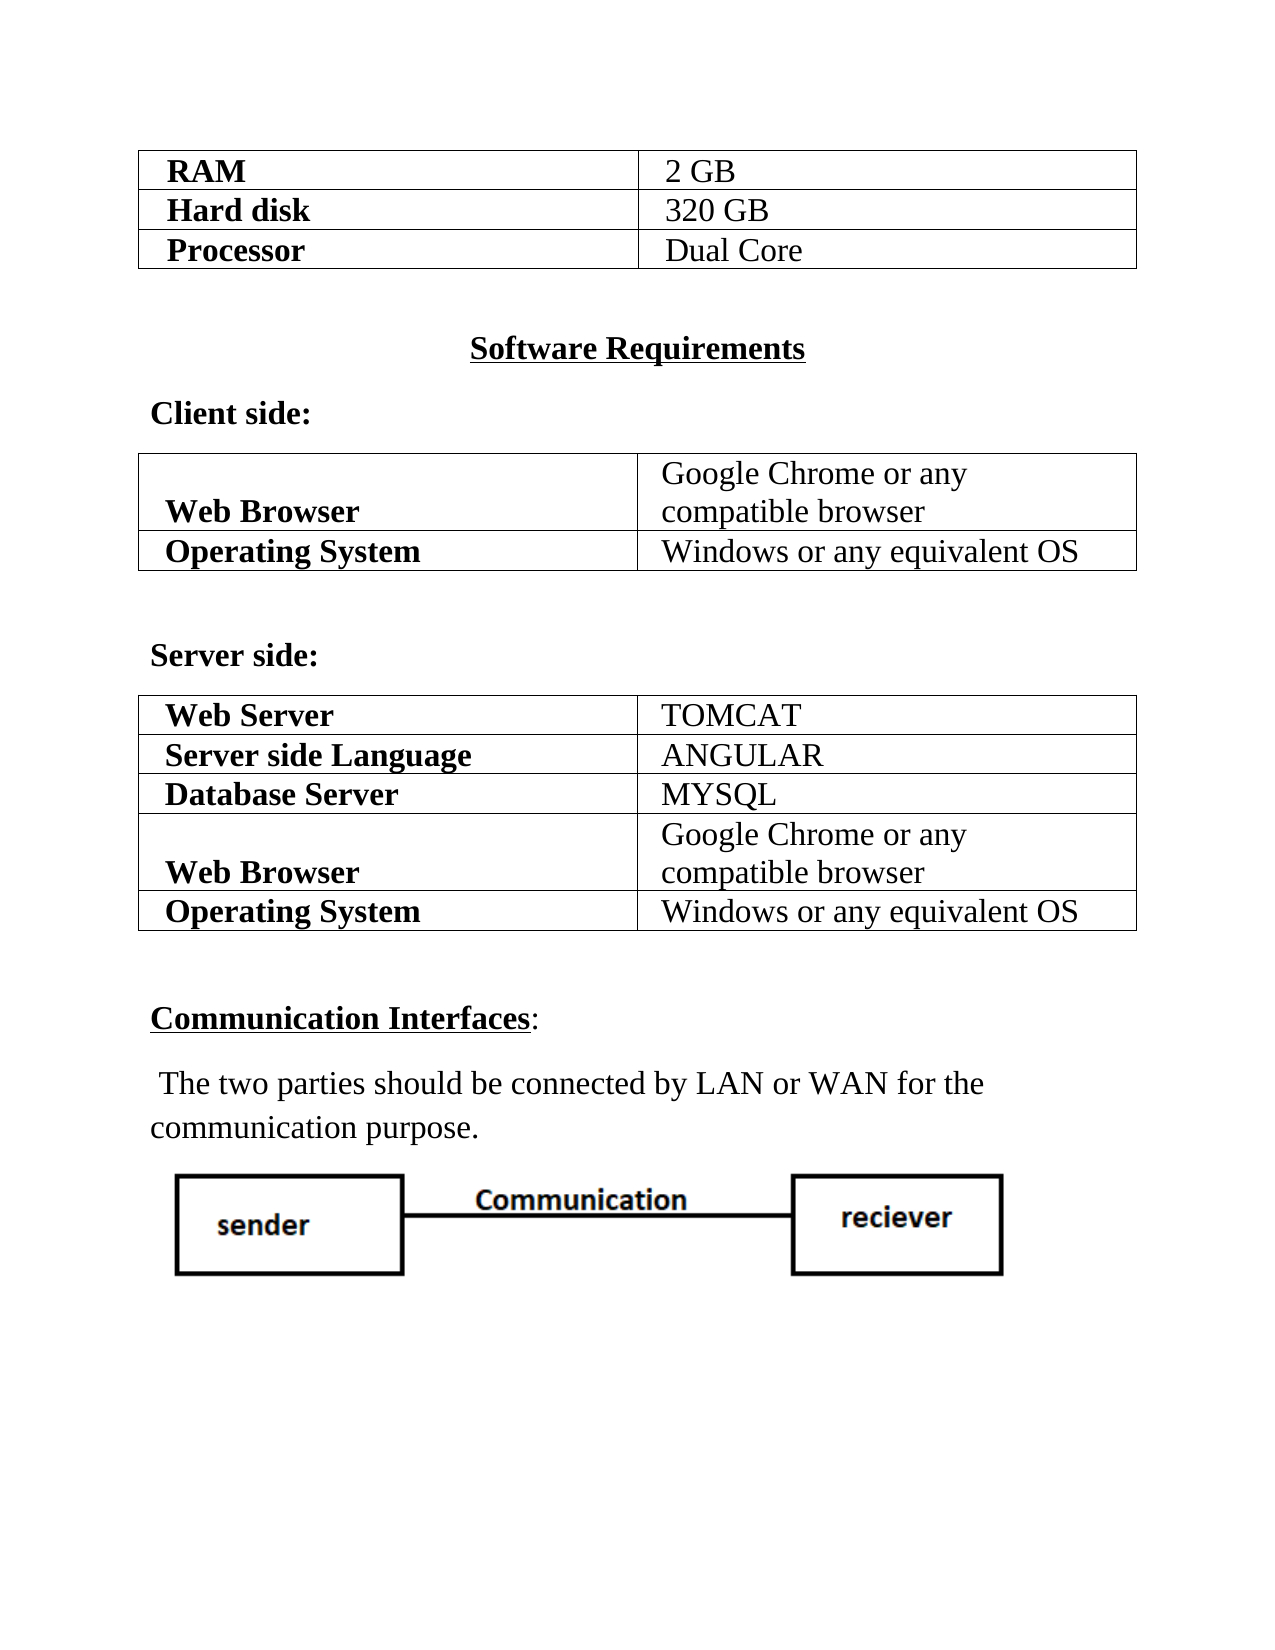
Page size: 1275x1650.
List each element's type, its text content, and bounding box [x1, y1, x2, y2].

table_header 2 GB [639, 151, 1136, 189]
table_cell Google Chrome or any compatible browser [638, 814, 1136, 890]
table_cell Database Server [139, 774, 637, 813]
text Communication Interfaces: [150, 998, 1125, 1037]
table_cell Web Browser [139, 814, 637, 890]
table_cell ANGULAR [638, 735, 1136, 773]
table_cell Hard disk [139, 190, 638, 229]
table_cell Server side Language [139, 735, 637, 773]
table_header Google Chrome or any compatible browser [638, 454, 1136, 530]
table_header TOMCAT [638, 696, 1136, 734]
table_cell Operating System [139, 531, 637, 569]
table_header Web Server [139, 696, 637, 734]
table_header RAM [139, 151, 638, 189]
table_cell Processor [139, 230, 638, 268]
table_cell Windows or any equivalent OS [638, 531, 1136, 569]
picture [150, 1150, 1032, 1303]
table_cell Operating System [139, 891, 637, 930]
table_cell MYSQL [638, 774, 1136, 813]
table_cell 320 GB [639, 190, 1136, 229]
text Client side: [150, 393, 1125, 432]
text Software Requirements [150, 328, 1125, 367]
table_header Web Browser [139, 454, 637, 530]
text Server side: [150, 635, 1125, 674]
table_cell Dual Core [639, 230, 1136, 268]
table_cell Windows or any equivalent OS [638, 891, 1136, 930]
